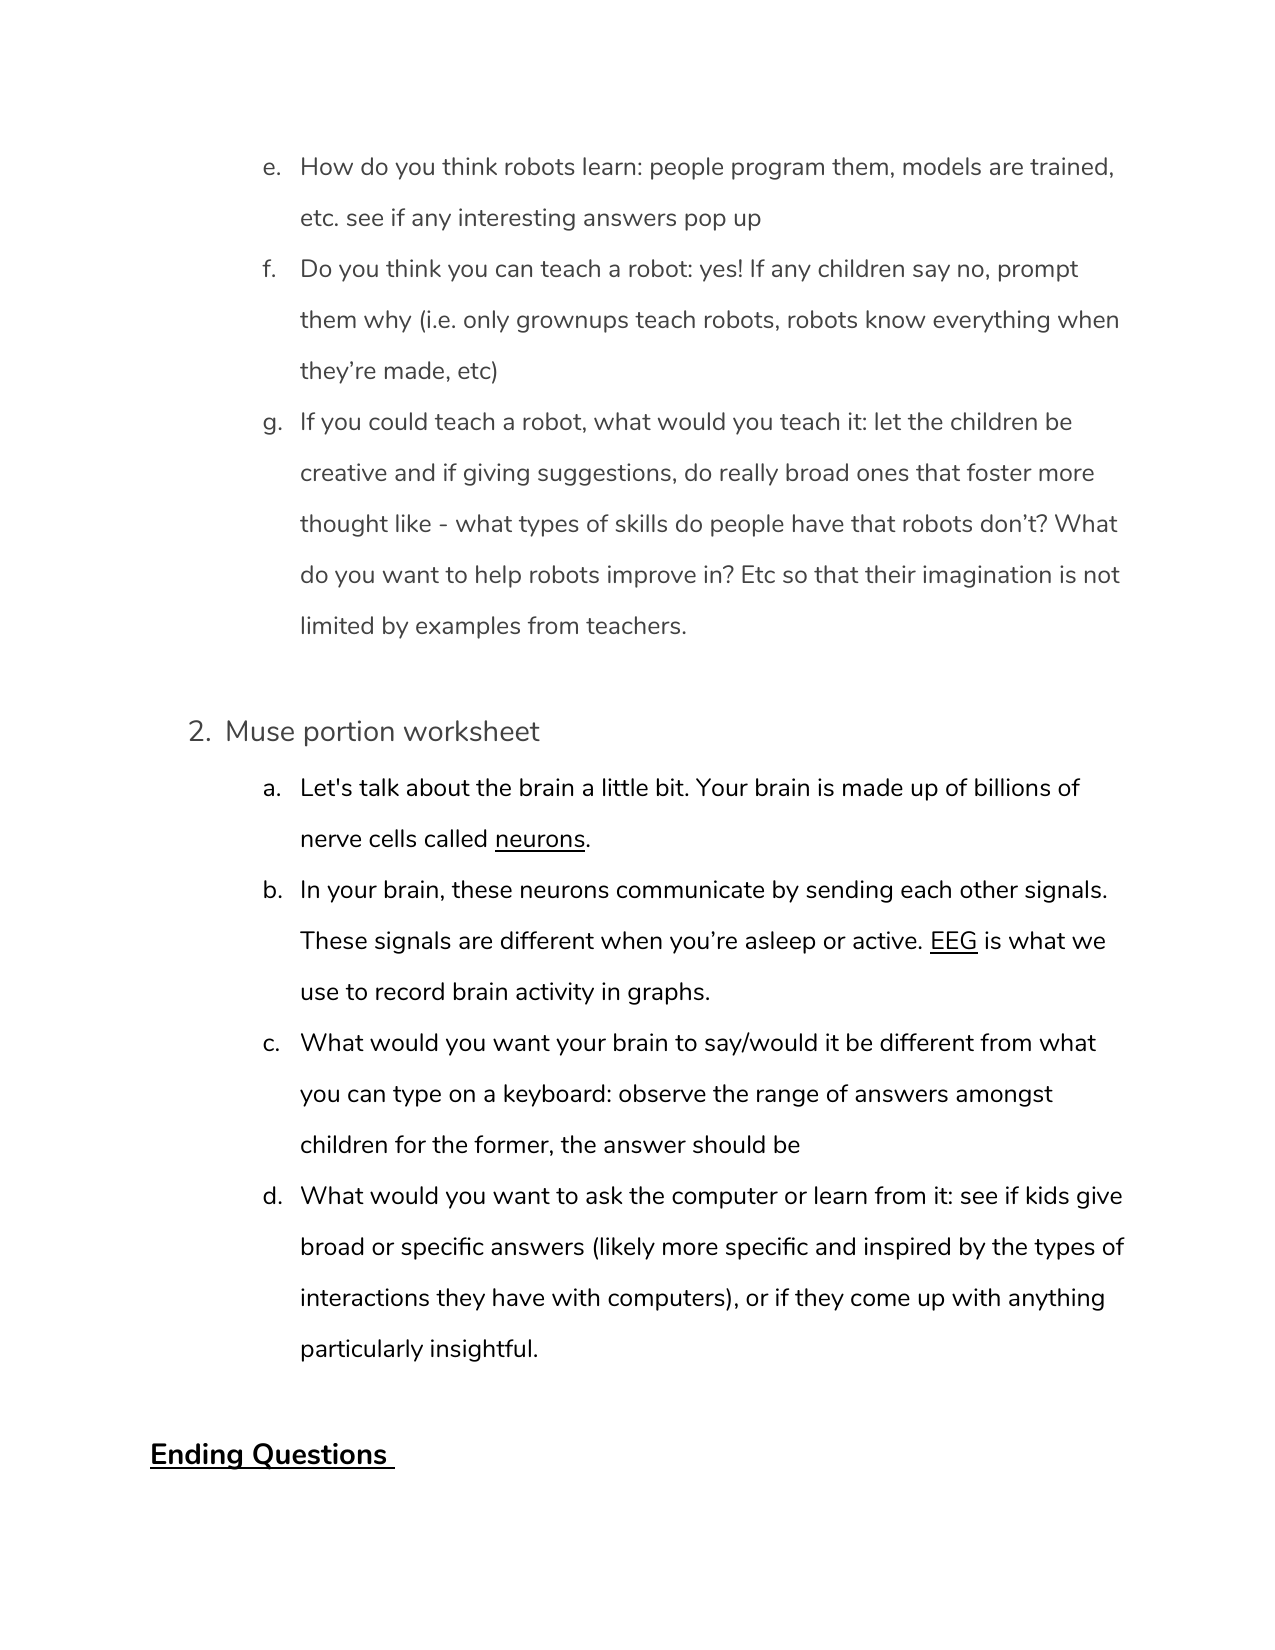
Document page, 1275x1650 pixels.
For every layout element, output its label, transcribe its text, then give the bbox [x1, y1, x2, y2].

list Do you think you can teach a robot: yes! If any children say no, prompt them why (i.e. only grownups teach robots, robots know everything when they’re made, etc) [262, 252, 1125, 388]
list What would you want to ask the computer or learn from it: see if kids give broad or specific answers (likely more specific and inspired by the types of interactions they have with computers), or if they come up with anything particularly insightful. [262, 1179, 1125, 1367]
list Let's talk about the brain a little bit. Your brain is made up of billions of nerve cells called neurons. [262, 771, 1125, 856]
list Muse portion worksheet [187, 711, 1125, 751]
text Ending Questions [150, 1435, 1125, 1474]
list How do you think robots learn: people program them, models are trained, etc. see if any interesting answers pop up [262, 150, 1125, 235]
list In your brain, these neurons communicate by sending each other signals. These signals are different when you’re asleep or active. EEG is what we use to record brain activity in graphs. [262, 873, 1125, 1009]
list If you could teach a robot, what would you teach it: let the children be creative and if giving suggestions, do really broad ones that foster more thought like - what types of skills do people have that robots don’t? What do you want to help robots improve in? Etc so that their imagination is not limited by examples from teachers. [262, 405, 1125, 643]
list What would you want your brain to say/would it be different from what you can type on a keyboard: observe the range of answers amongst children for the former, the answer should be [262, 1026, 1125, 1162]
